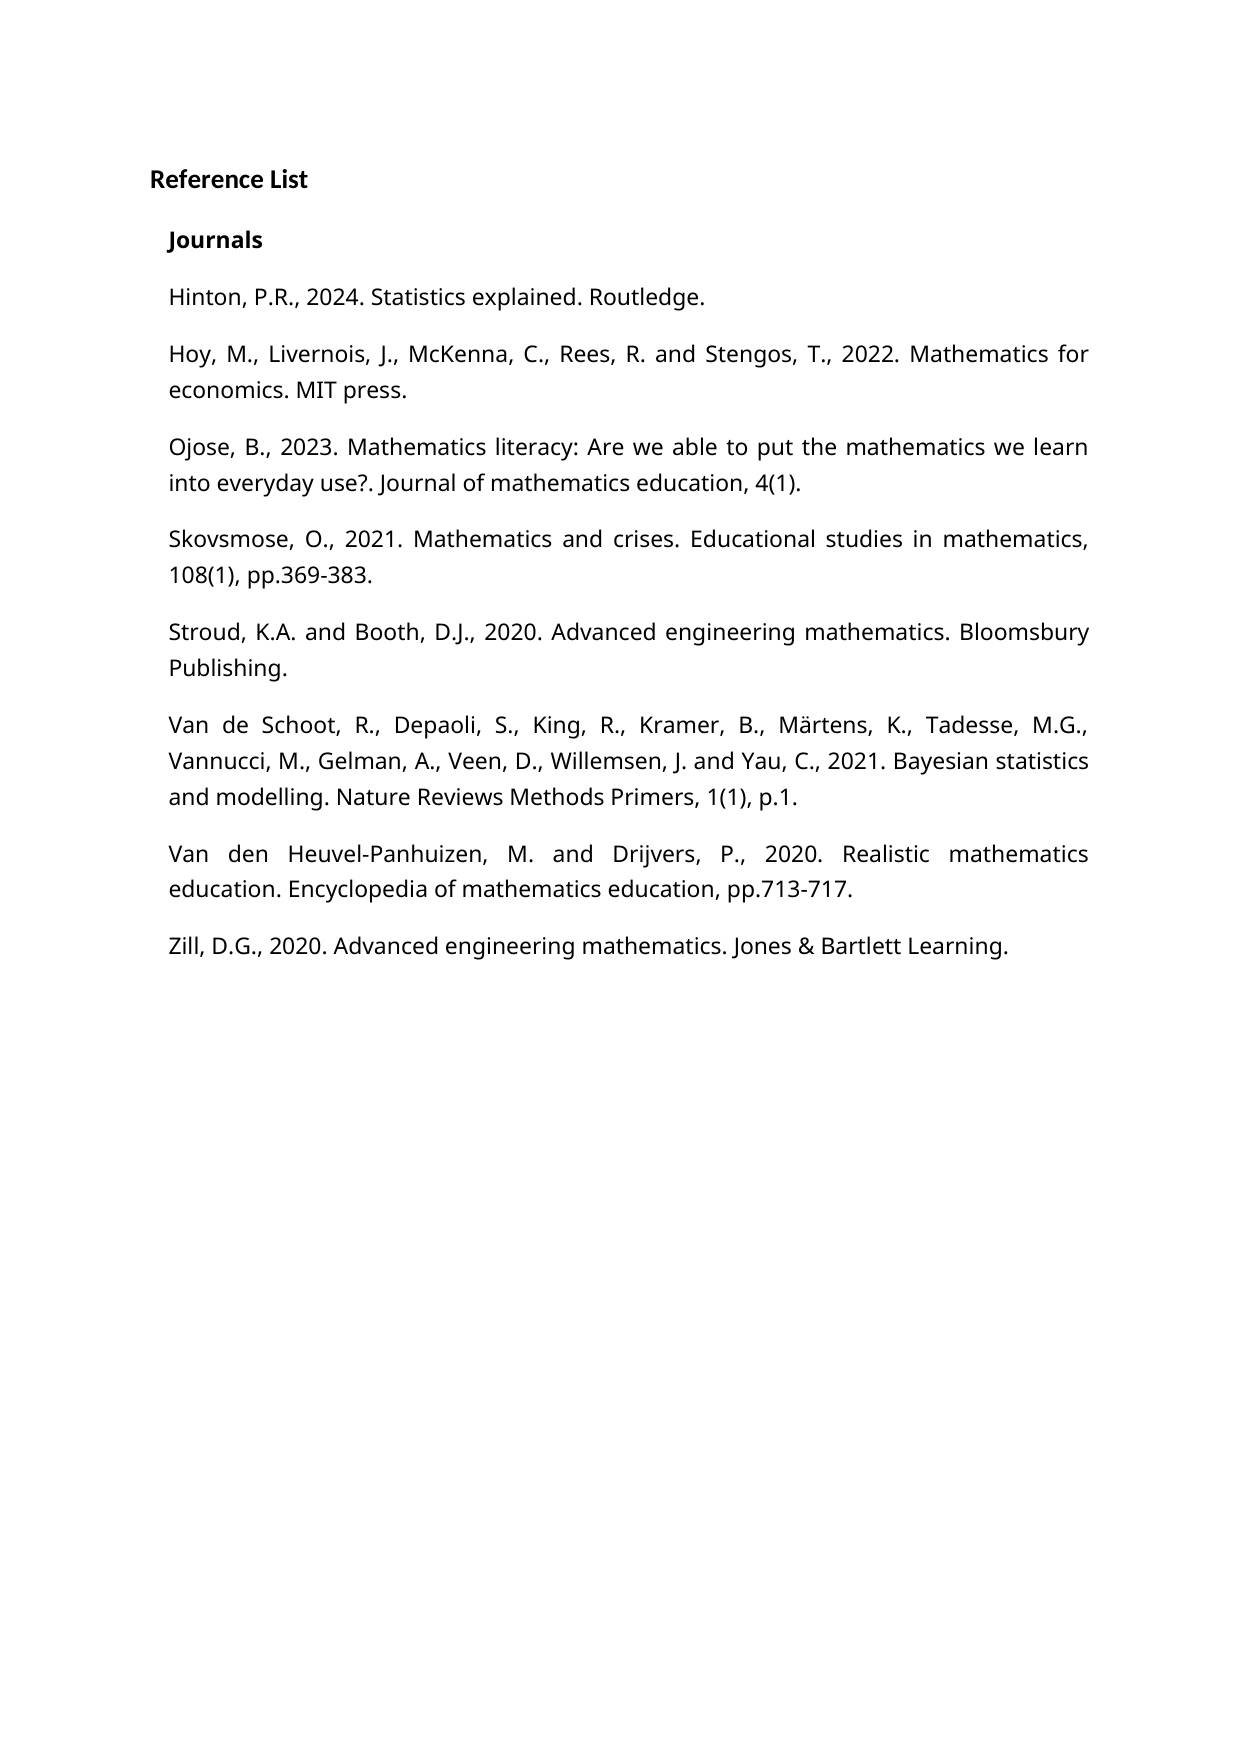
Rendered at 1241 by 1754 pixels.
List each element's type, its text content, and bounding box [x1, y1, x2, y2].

text Journals [168, 224, 1090, 256]
text Van de Schoot, R., Depaoli, S., King, R., Kramer, B., Märtens, K., Tadesse, M.G., Vannucci, M., Gelman, A., Veen, D., Willemsen, J. and Yau, C., 2021. Bayesian statistics and modelling. Nature Reviews Methods Primers, 1(1), p.1. [168, 709, 1090, 812]
subtitle Reference List [150, 162, 1090, 196]
text Ojose, B., 2023. Mathematics literacy: Are we able to put the mathematics we learn into everyday use?. Journal of mathematics education, 4(1). [168, 431, 1090, 498]
text Hoy, M., Livernois, J., McKenna, C., Rees, R. and Stengos, T., 2022. Mathematics for economics. MIT press. [168, 338, 1090, 405]
text Stroud, K.A. and Booth, D.J., 2020. Advanced engineering mathematics. Bloomsbury Publishing. [168, 616, 1090, 683]
text Skovsmose, O., 2021. Mathematics and crises. Educational studies in mathematics, 108(1), pp.369-383. [168, 523, 1090, 591]
text Van den Heuvel-Panhuizen, M. and Drijvers, P., 2020. Realistic mathematics education. Encyclopedia of mathematics education, pp.713-717. [168, 837, 1090, 905]
text Hinton, P.R., 2024. Statistics explained. Routledge. [168, 281, 1090, 312]
text Zill, D.G., 2020. Advanced engineering mathematics. Jones & Bartlett Learning. [168, 930, 1090, 961]
